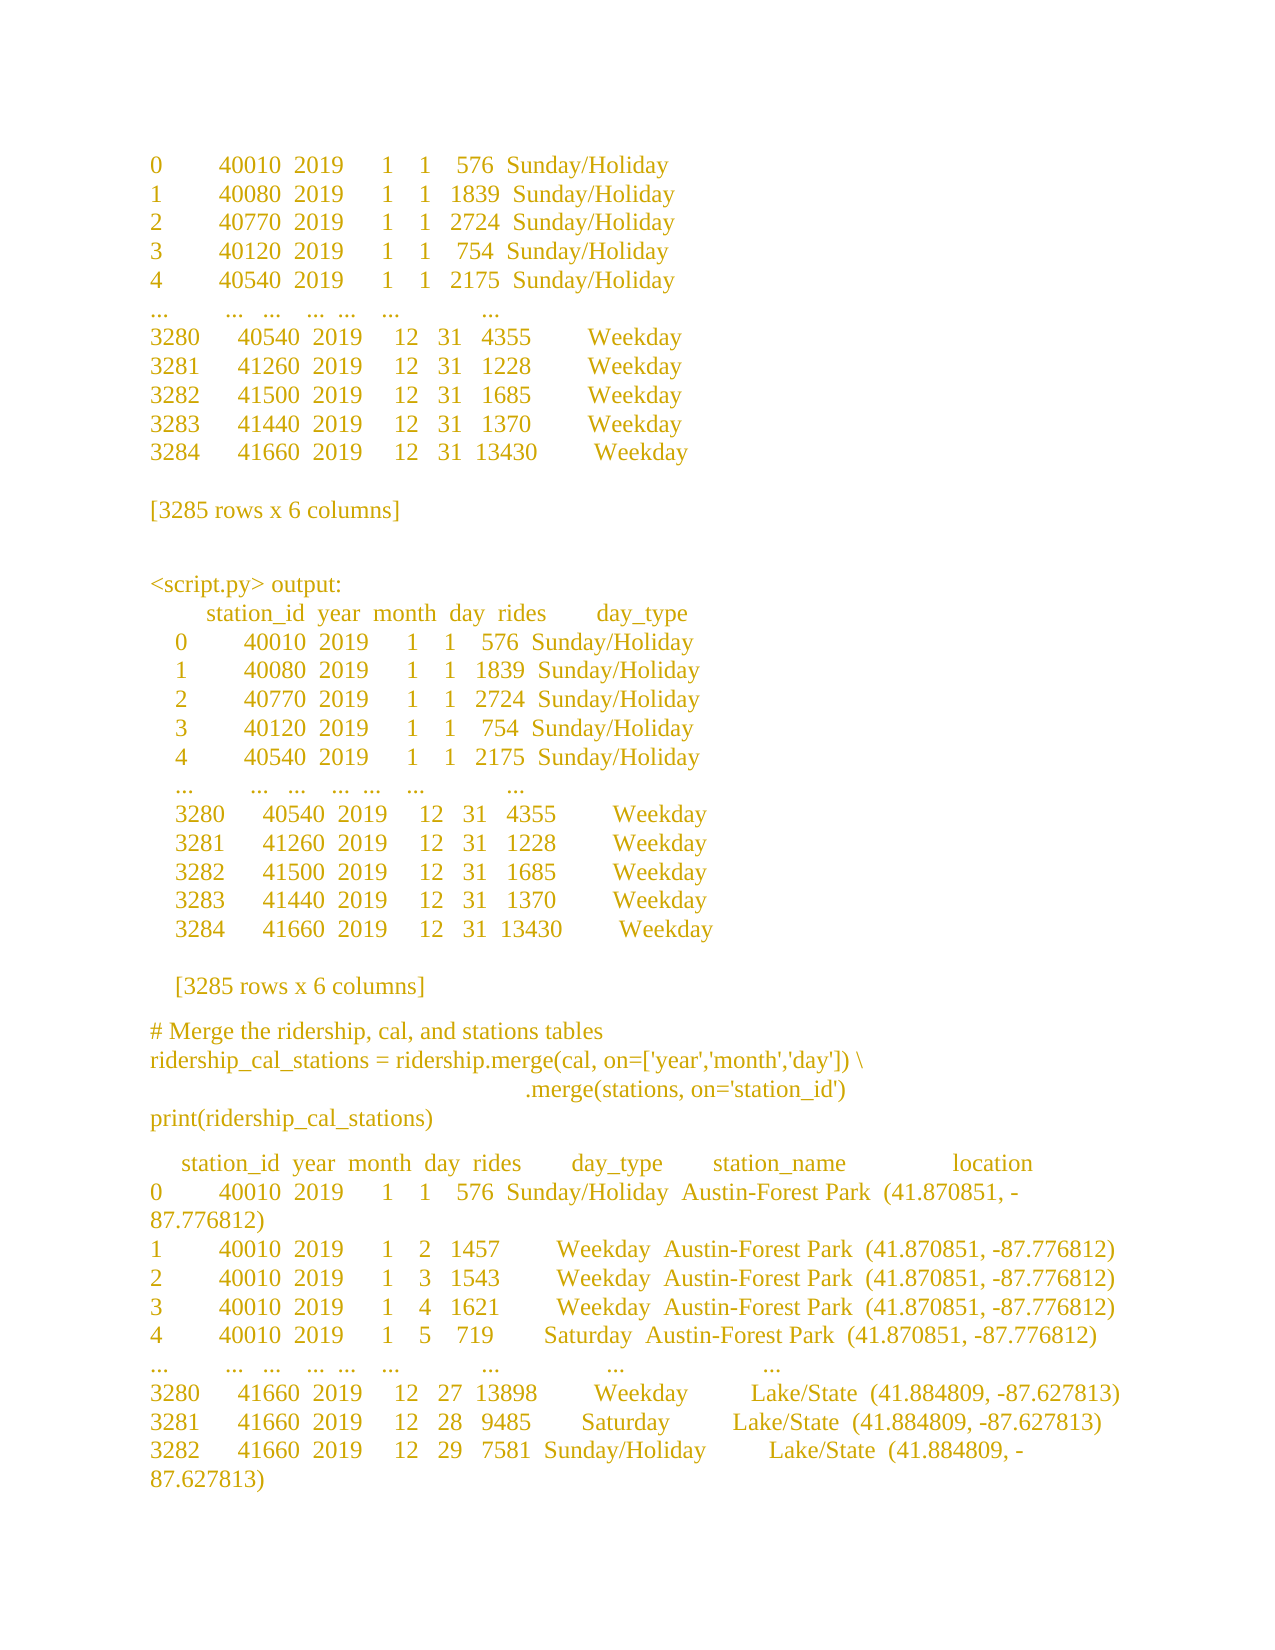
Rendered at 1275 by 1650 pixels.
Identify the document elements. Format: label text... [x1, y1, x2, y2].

text print(ridership_cal_stations) [150, 1103, 1125, 1131]
text [3285 rows x 6 columns] [150, 495, 1125, 524]
text 3 40120 2019 1 1 754 Sunday/Holiday [150, 236, 1125, 265]
text 3280 40540 2019 12 31 4355 Weekday [150, 322, 1125, 351]
text 4 40010 2019 1 5 719 Saturday Austin-Forest Park (41.870851, -87.776812) [150, 1321, 1125, 1349]
text 3 40120 2019 1 1 754 Sunday/Holiday [150, 713, 1125, 742]
text ... ... ... ... ... ... ... [150, 770, 1125, 799]
text 2 40010 2019 1 3 1543 Weekday Austin-Forest Park (41.870851, -87.776812) [150, 1263, 1125, 1292]
text 3282 41500 2019 12 31 1685 Weekday [150, 380, 1125, 409]
text [3285 rows x 6 columns] [150, 971, 1125, 1000]
text 3282 41500 2019 12 31 1685 Weekday [150, 857, 1125, 885]
text 0 40010 2019 1 1 576 Sunday/Holiday Austin-Forest Park (41.870851, -87.776812) [150, 1177, 1125, 1234]
text station_id year month day rides day_type station_name location [150, 1148, 1125, 1177]
text 0 40010 2019 1 1 576 Sunday/Holiday [150, 627, 1125, 655]
text 1 40080 2019 1 1 1839 Sunday/Holiday [150, 655, 1125, 684]
text 3284 41660 2019 12 31 13430 Weekday [150, 914, 1125, 943]
text .merge(stations, on='station_id') [150, 1074, 1125, 1103]
text 2 40770 2019 1 1 2724 Sunday/Holiday [150, 207, 1125, 236]
text ... ... ... ... ... ... ... ... ... [150, 1349, 1125, 1378]
text station_id year month day rides day_type [150, 598, 1125, 627]
text 4 40540 2019 1 1 2175 Sunday/Holiday [150, 742, 1125, 770]
text # Merge the ridership, cal, and stations tables [150, 1016, 1125, 1045]
text 3280 41660 2019 12 27 13898 Weekday Lake/State (41.884809, -87.627813) [150, 1378, 1125, 1407]
text 3283 41440 2019 12 31 1370 Weekday [150, 409, 1125, 437]
text <script.py> output: [150, 569, 1125, 598]
text 0 40010 2019 1 1 576 Sunday/Holiday [150, 150, 1125, 179]
text 2 40770 2019 1 1 2724 Sunday/Holiday [150, 684, 1125, 713]
text 3281 41260 2019 12 31 1228 Weekday [150, 828, 1125, 857]
text 3284 41660 2019 12 31 13430 Weekday [150, 437, 1125, 466]
text ridership_cal_stations = ridership.merge(cal, on=['year','month','day']) \ [150, 1045, 1125, 1074]
text 1 40010 2019 1 2 1457 Weekday Austin-Forest Park (41.870851, -87.776812) [150, 1234, 1125, 1263]
text ... ... ... ... ... ... ... [150, 294, 1125, 322]
text 3 40010 2019 1 4 1621 Weekday Austin-Forest Park (41.870851, -87.776812) [150, 1292, 1125, 1321]
text 3282 41660 2019 12 29 7581 Sunday/Holiday Lake/State (41.884809, -87.627813) [150, 1436, 1125, 1493]
text 4 40540 2019 1 1 2175 Sunday/Holiday [150, 265, 1125, 294]
text 3281 41260 2019 12 31 1228 Weekday [150, 351, 1125, 380]
text 3281 41660 2019 12 28 9485 Saturday Lake/State (41.884809, -87.627813) [150, 1407, 1125, 1436]
text 3280 40540 2019 12 31 4355 Weekday [150, 799, 1125, 828]
text 3283 41440 2019 12 31 1370 Weekday [150, 885, 1125, 914]
text 1 40080 2019 1 1 1839 Sunday/Holiday [150, 179, 1125, 207]
